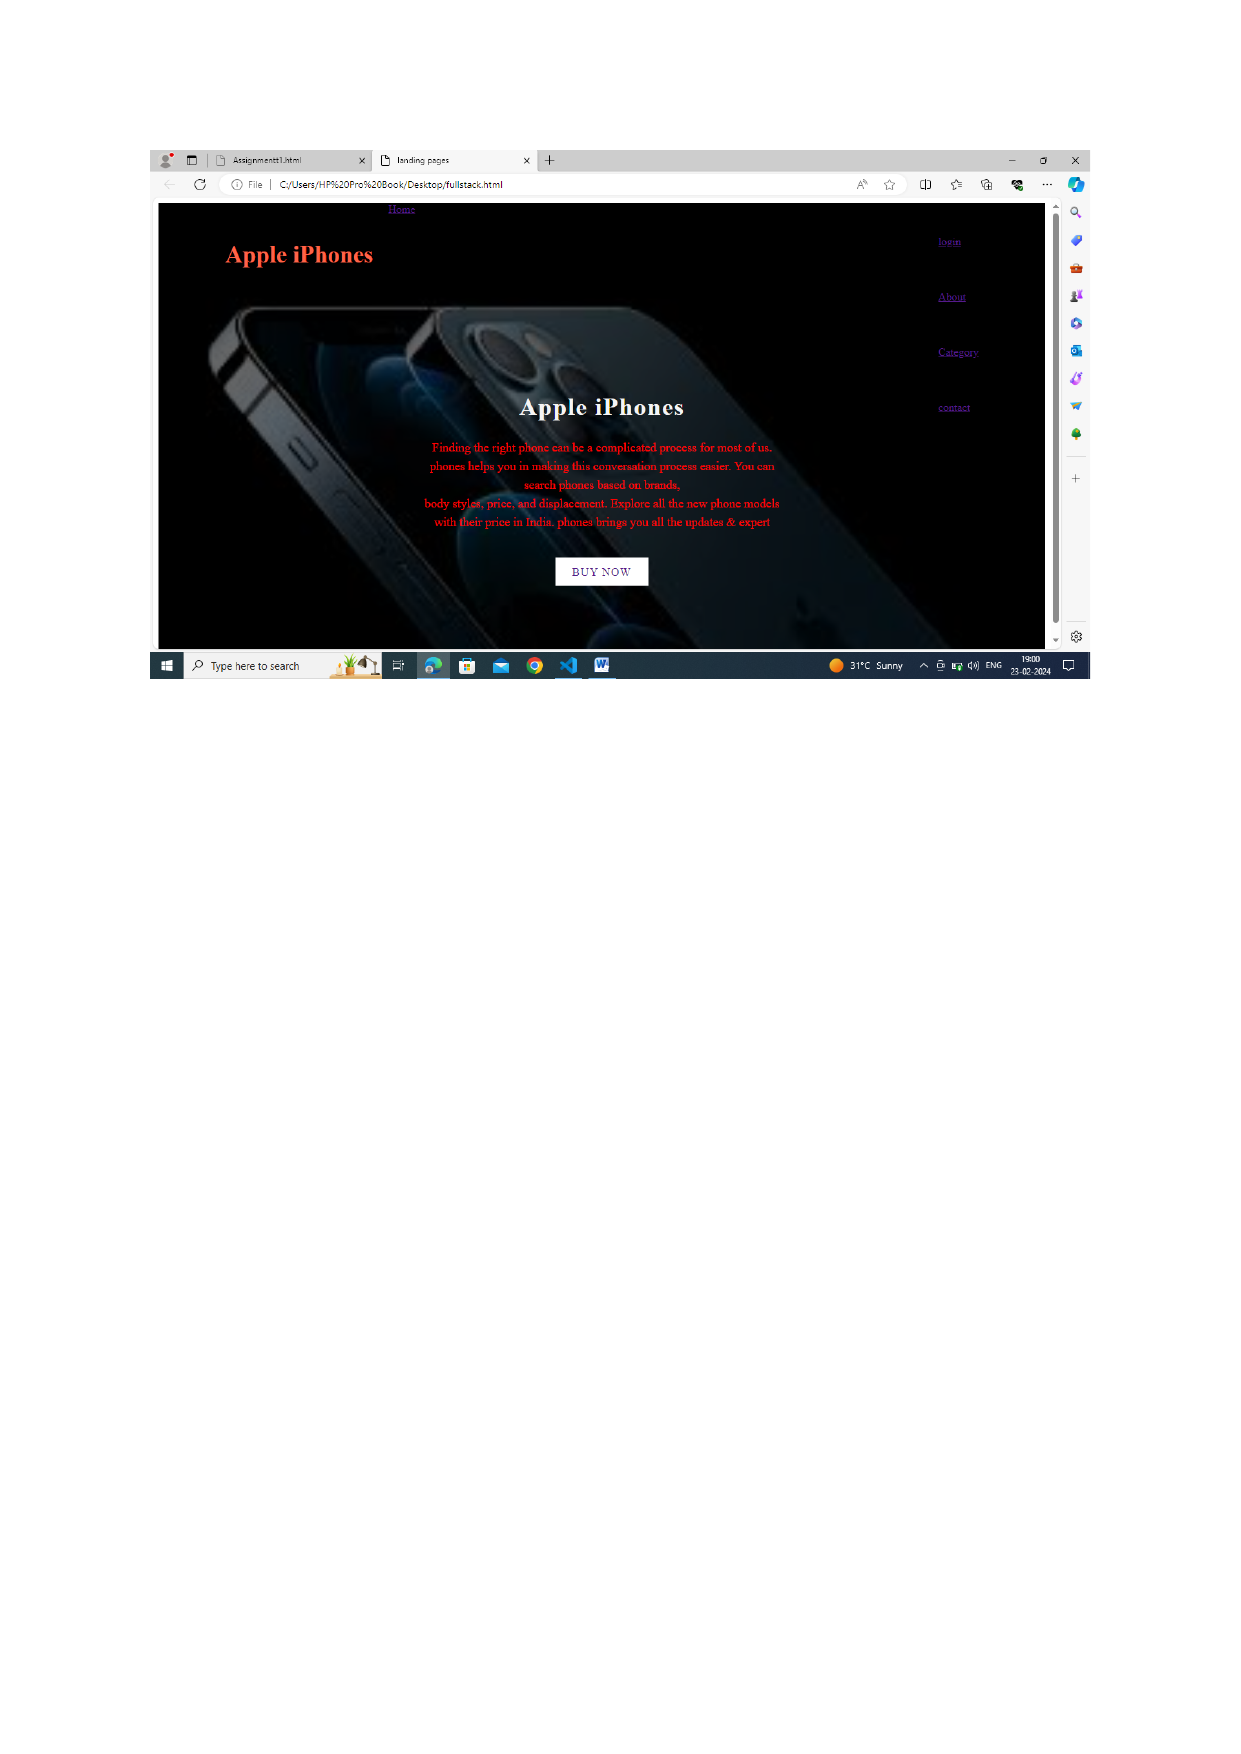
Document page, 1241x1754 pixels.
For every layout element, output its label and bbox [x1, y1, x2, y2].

picture [150, 150, 1091, 679]
